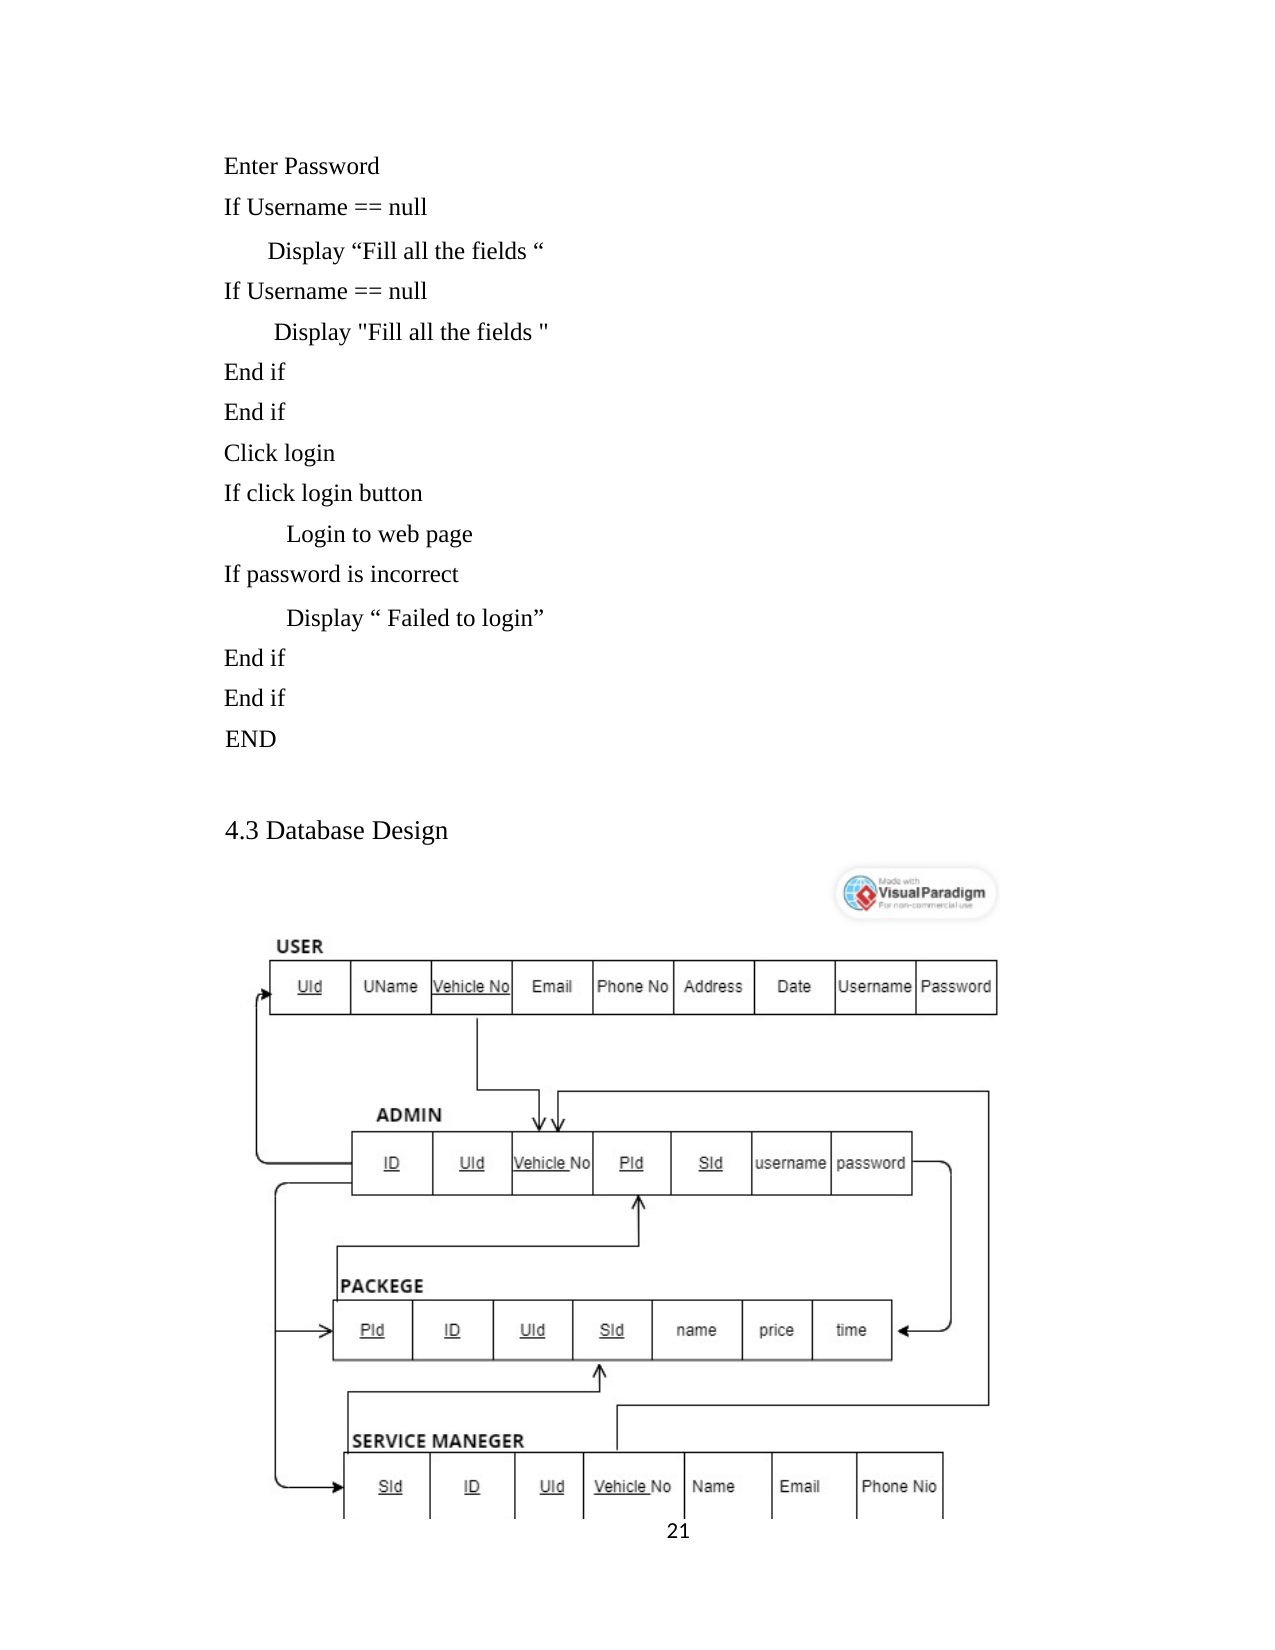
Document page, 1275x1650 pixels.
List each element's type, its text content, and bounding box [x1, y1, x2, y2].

text Click login [223, 438, 1131, 467]
text Display "Fill all the fields " [223, 317, 1131, 345]
picture [225, 859, 1000, 1519]
text If click login button [223, 478, 1131, 507]
text Enter Password [223, 151, 1131, 180]
text End if [223, 397, 1131, 426]
text If Username == null [223, 192, 1131, 221]
text If password is incorrect [223, 559, 1131, 588]
text End if [223, 357, 1131, 386]
text END [225, 724, 1131, 753]
text Display “ Failed to login” [223, 603, 1131, 631]
text Login to web page [223, 519, 1131, 547]
text If Username == null [223, 276, 1131, 305]
text End if [223, 683, 1131, 712]
text End if [223, 643, 1131, 672]
text 4.3 Database Design [225, 814, 1131, 845]
text Display “Fill all the fields “ [223, 236, 1131, 264]
